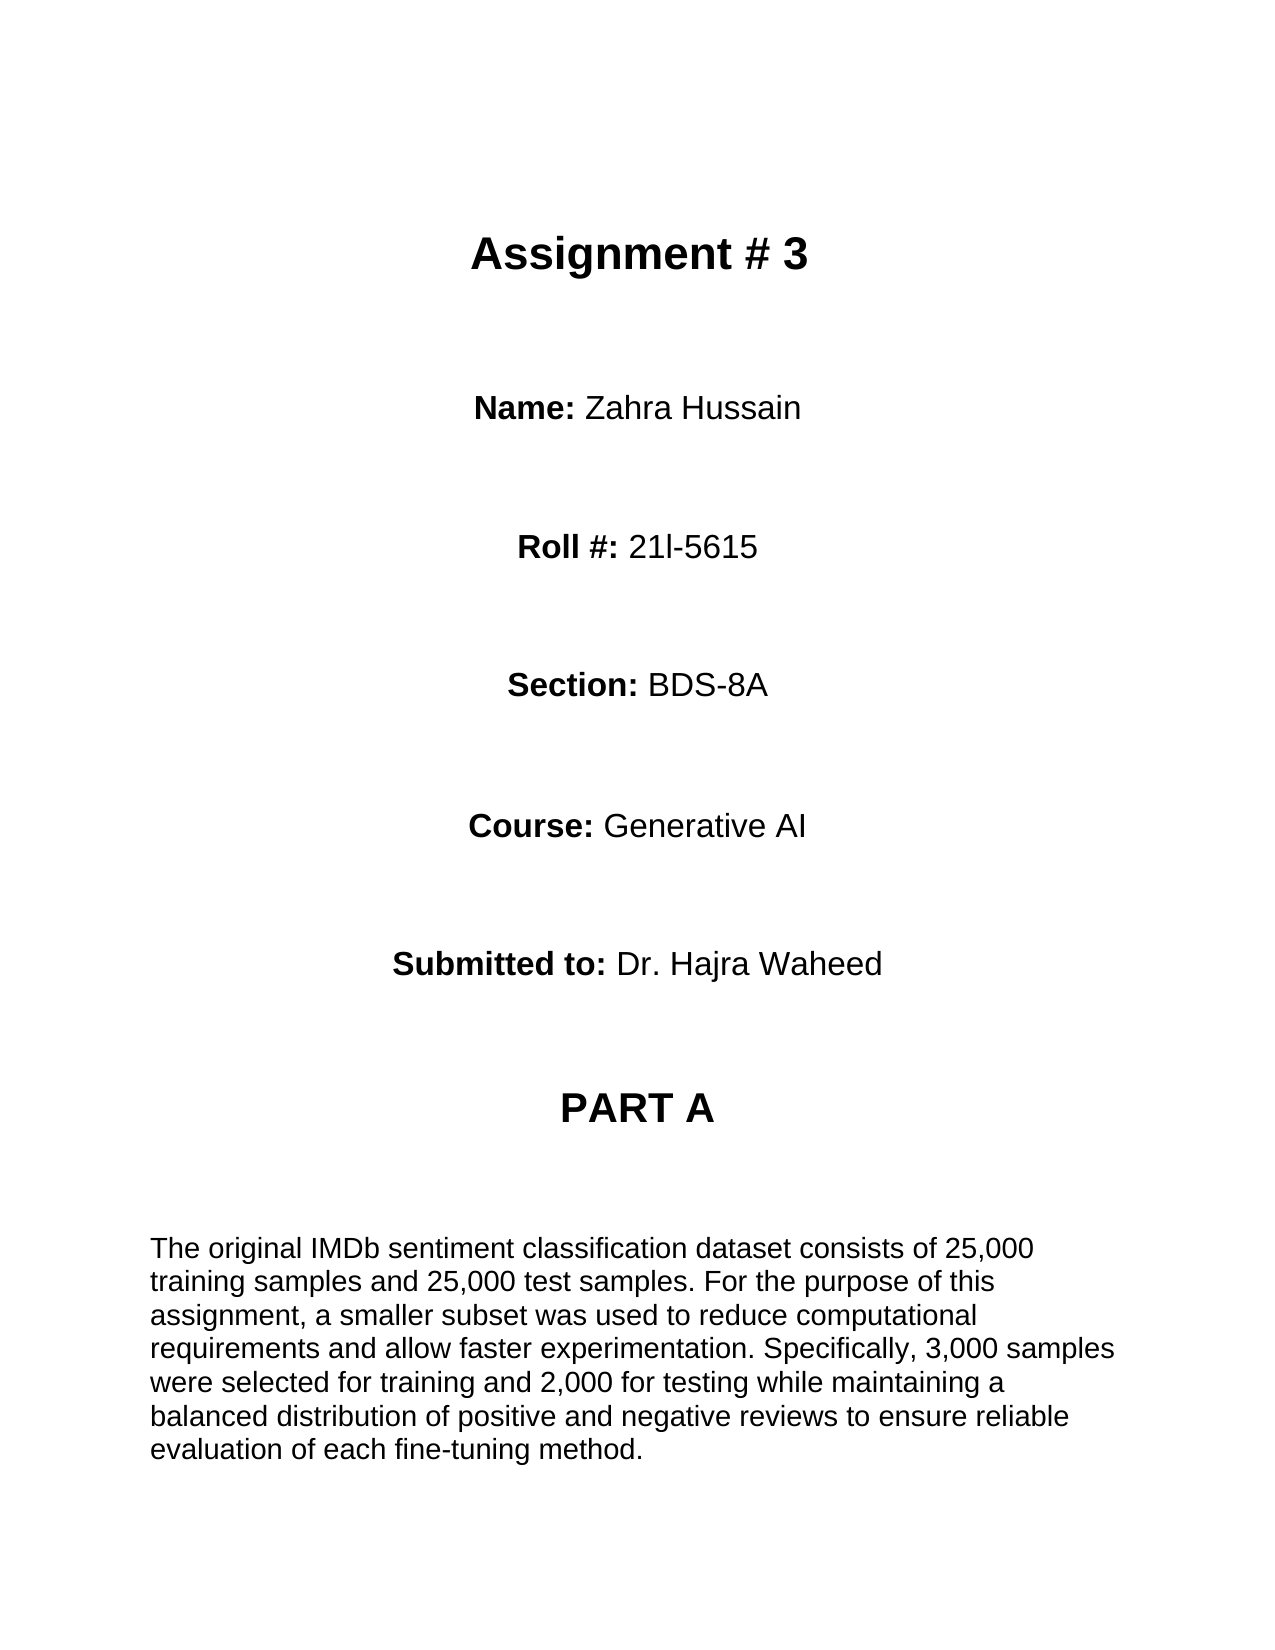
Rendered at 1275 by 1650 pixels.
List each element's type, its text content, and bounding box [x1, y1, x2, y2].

text Name: Zahra Hussain [150, 388, 1125, 427]
text PART A [150, 1083, 1125, 1131]
text Section: BDS-8A [150, 665, 1125, 704]
text Course: Generative AI [150, 806, 1125, 844]
subtitle The original IMDb sentiment classification dataset consists of 25,000 training samples and 25,000 test samples. For the purpose of this assignment, a smaller subset was used to reduce computational requirements and allow faster experimentation. Specifically, 3,000 samples were selected for training and 2,000 for testing while maintaining a balanced distribution of positive and negative reviews to ensure reliable evaluation of each fine-tuning method. [150, 1231, 1125, 1466]
text Assignment # 3 [150, 226, 808, 279]
text Submitted to: Dr. Hajra Waheed [150, 944, 1125, 983]
text Roll #: 21l-5615 [150, 527, 1125, 565]
